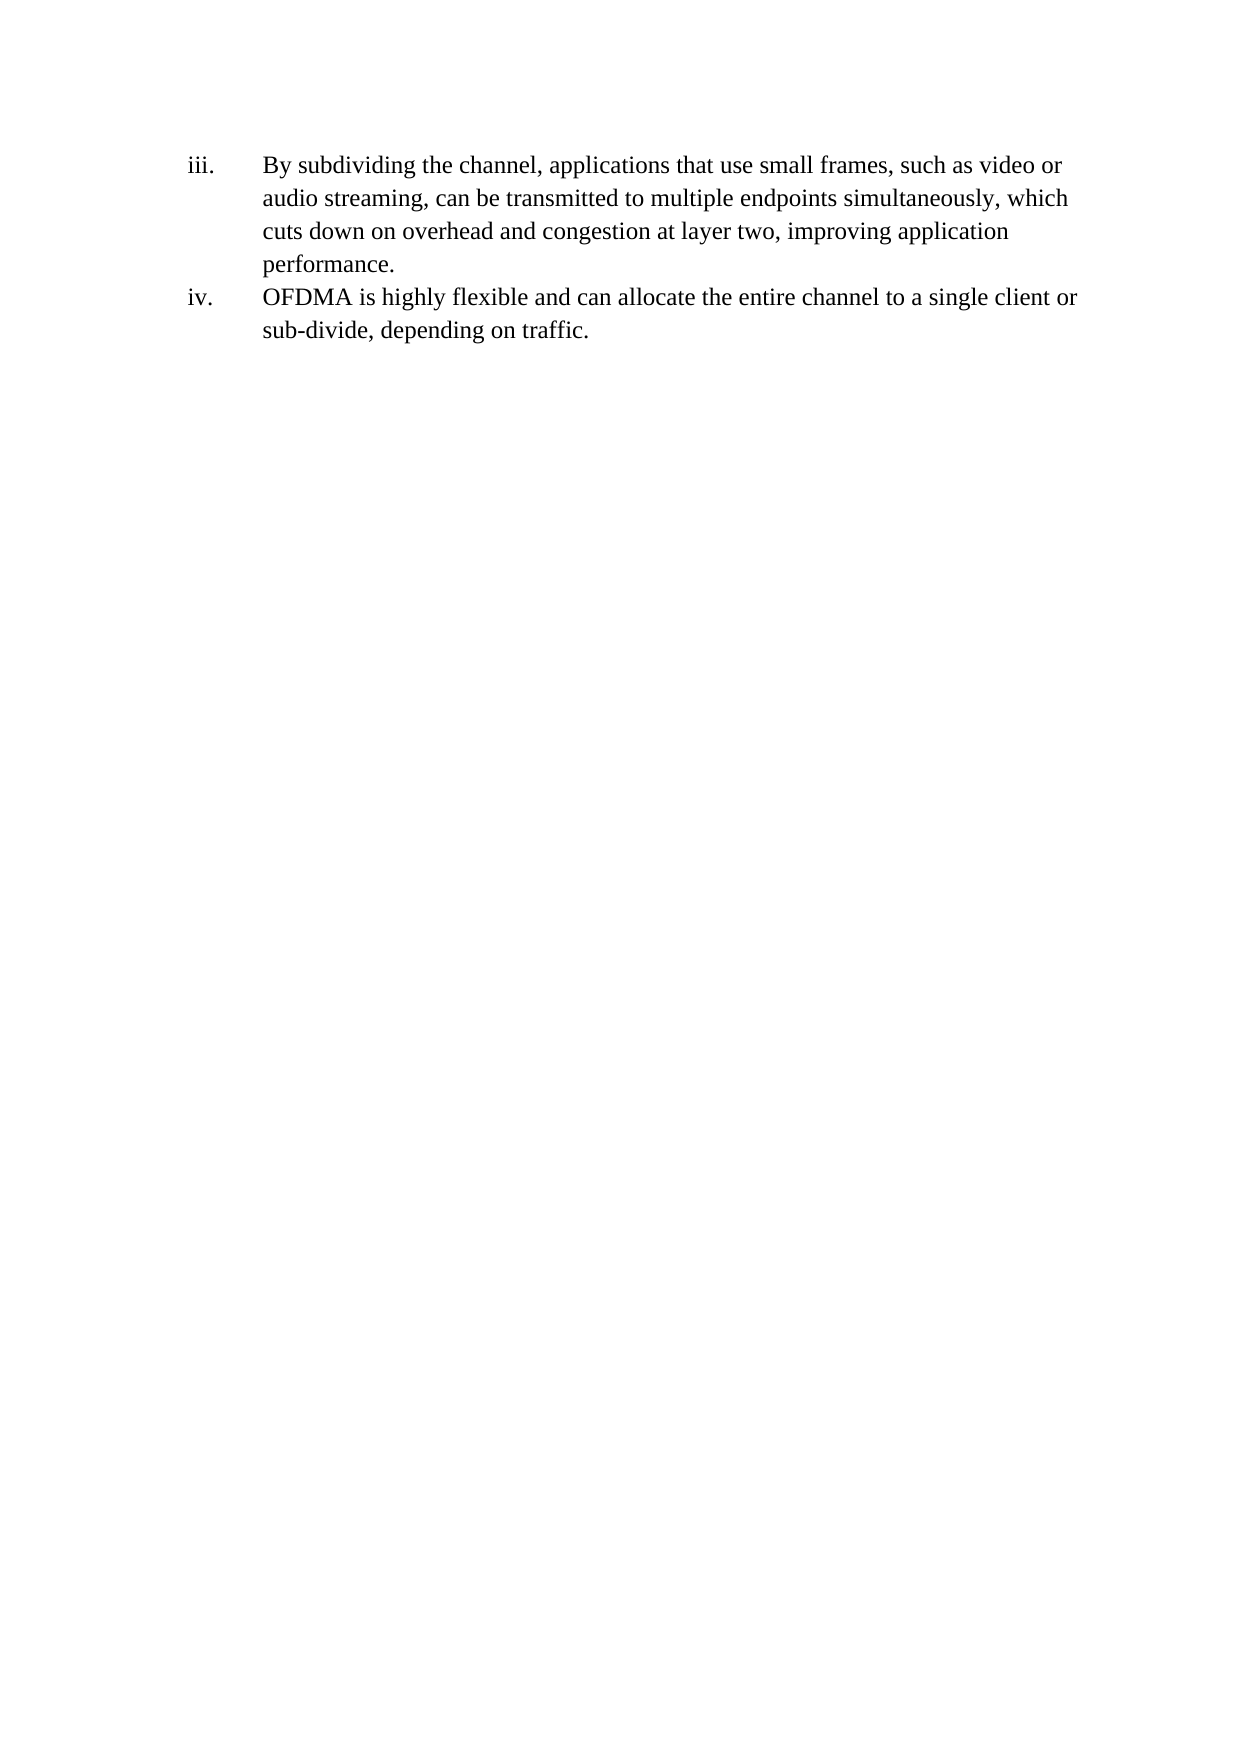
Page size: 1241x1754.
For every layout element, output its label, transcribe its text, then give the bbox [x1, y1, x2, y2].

list OFDMA is highly flexible and can allocate the entire channel to a single client or sub-divide, depending on traffic. [187, 282, 1090, 344]
list By subdividing the channel, applications that use small frames, such as video or audio streaming, can be transmitted to multiple endpoints simultaneously, which cuts down on overhead and congestion at layer two, improving application performance. [187, 150, 1090, 278]
